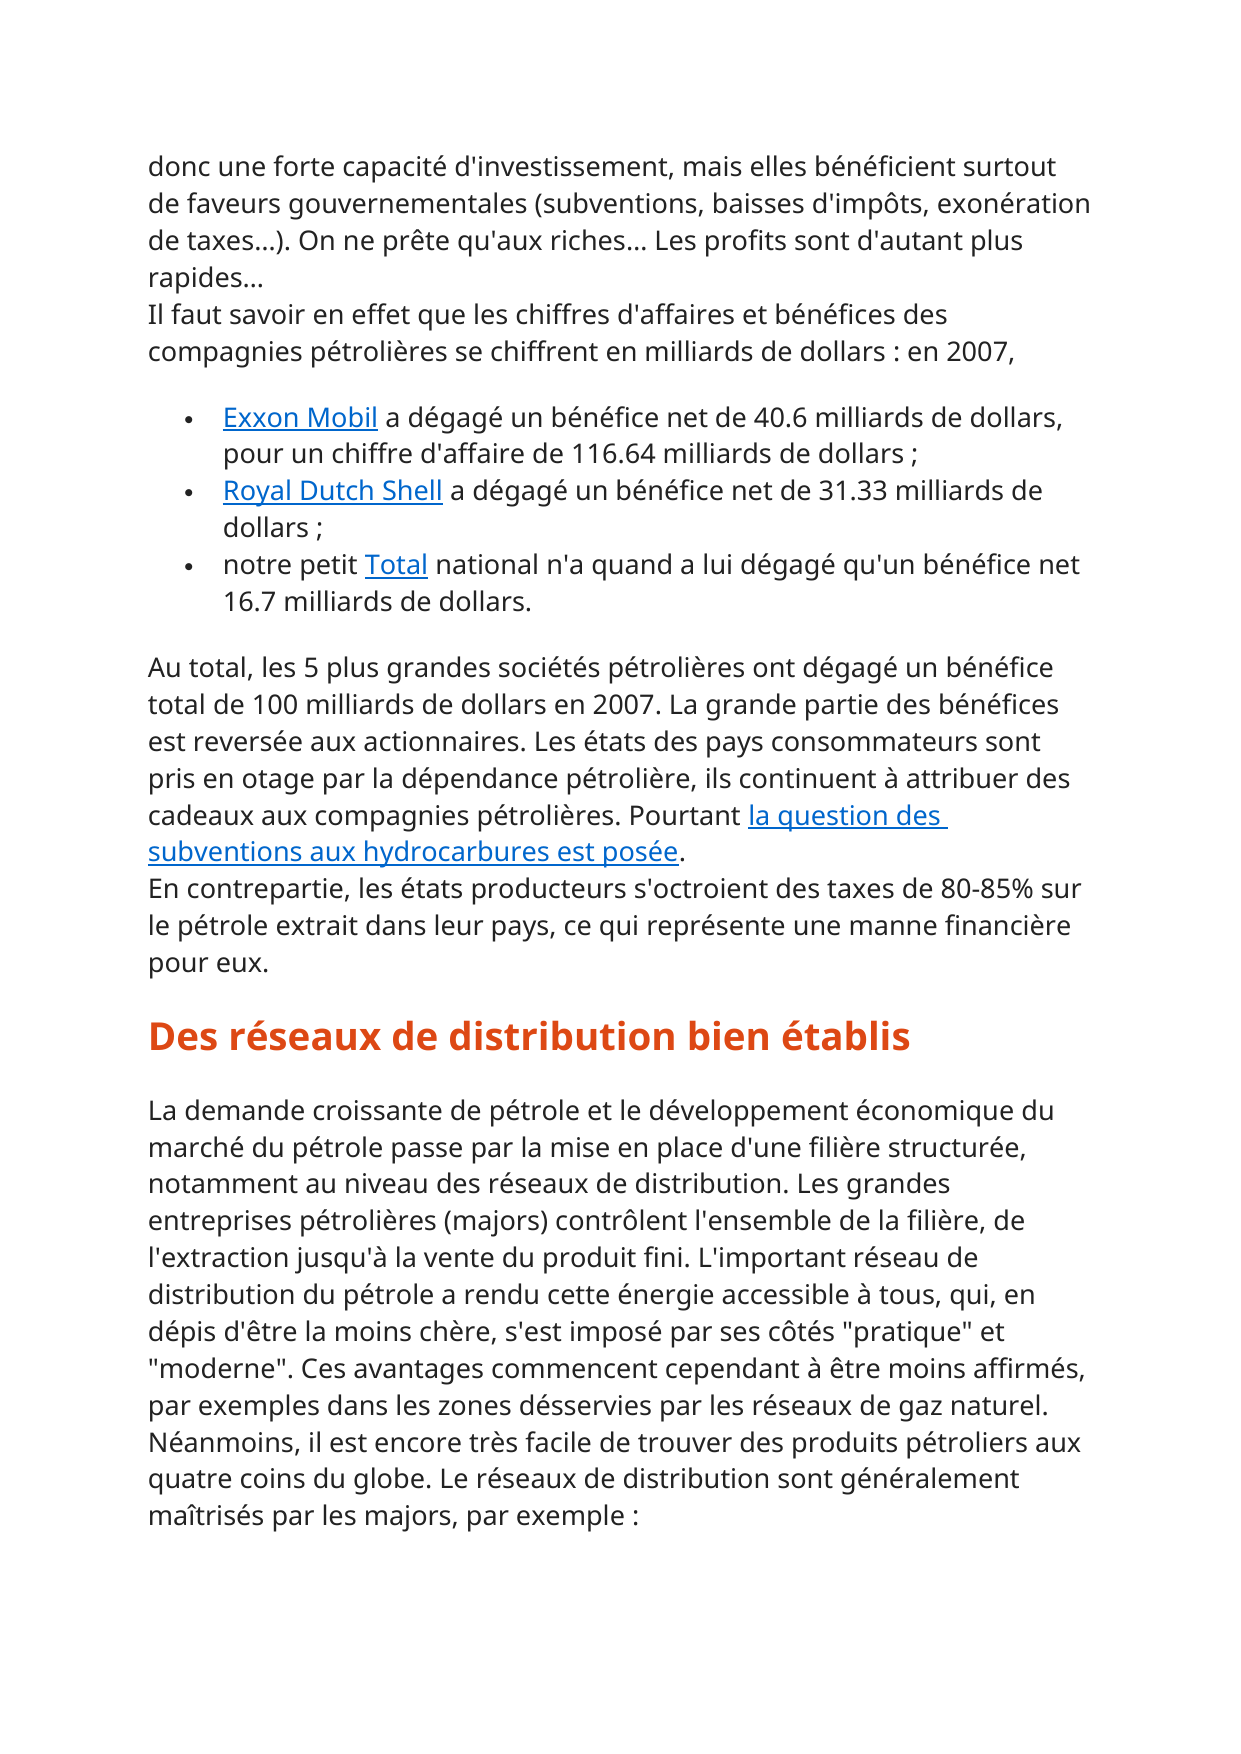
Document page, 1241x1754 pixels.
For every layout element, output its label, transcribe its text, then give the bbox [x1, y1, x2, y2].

list notre petit Total national n'a quand a lui dégagé qu'un bénéfice net 16.7 milliards de dollars. [185, 546, 1093, 619]
text Au total, les 5 plus grandes sociétés pétrolières ont dégagé un bénéfice total de 100 milliards de dollars en 2007. La grande partie des bénéfices est reversée aux actionnaires. Les états des pays consommateurs sont pris en otage par la dépendance pétrolière, ils continuent à attribuer des cadeaux aux compagnies pétrolières. Pourtant la question des subventions aux hydrocarbures est posée. En contrepartie, les états producteurs s'octroient des taxes de 80-85% sur le pétrole extrait dans leur pays, ce qui représente une manne financière pour eux. [148, 648, 1093, 980]
list Royal Dutch Shell a dégagé un bénéfice net de 31.33 milliards de dollars ; [185, 472, 1093, 546]
text Des réseaux de distribution bien établis [148, 1009, 1093, 1062]
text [148, 148, 1093, 369]
text La demande croissante de pétrole et le développement économique du marché du pétrole passe par la mise en place d'une filière structurée, notamment au niveau des réseaux de distribution. Les grandes entreprises pétrolières (majors) contrôlent l'ensemble de la filière, de l'extraction jusqu'à la vente du produit fini. L'important réseau de distribution du pétrole a rendu cette énergie accessible à tous, qui, en dépis d'être la moins chère, s'est imposé par ses côtés "pratique" et "moderne". Ces avantages commencent cependant à être moins affirmés, par exemples dans les zones désservies par les réseaux de gaz naturel. Néanmoins, il est encore très facile de trouver des produits pétroliers aux quatre coins du globe. Le réseaux de distribution sont généralement maîtrisés par les majors, par exemple : [148, 1091, 1093, 1534]
list Exxon Mobil a dégagé un bénéfice net de 40.6 milliards de dollars, pour un chiffre d'affaire de 116.64 milliards de dollars ; [185, 398, 1093, 472]
